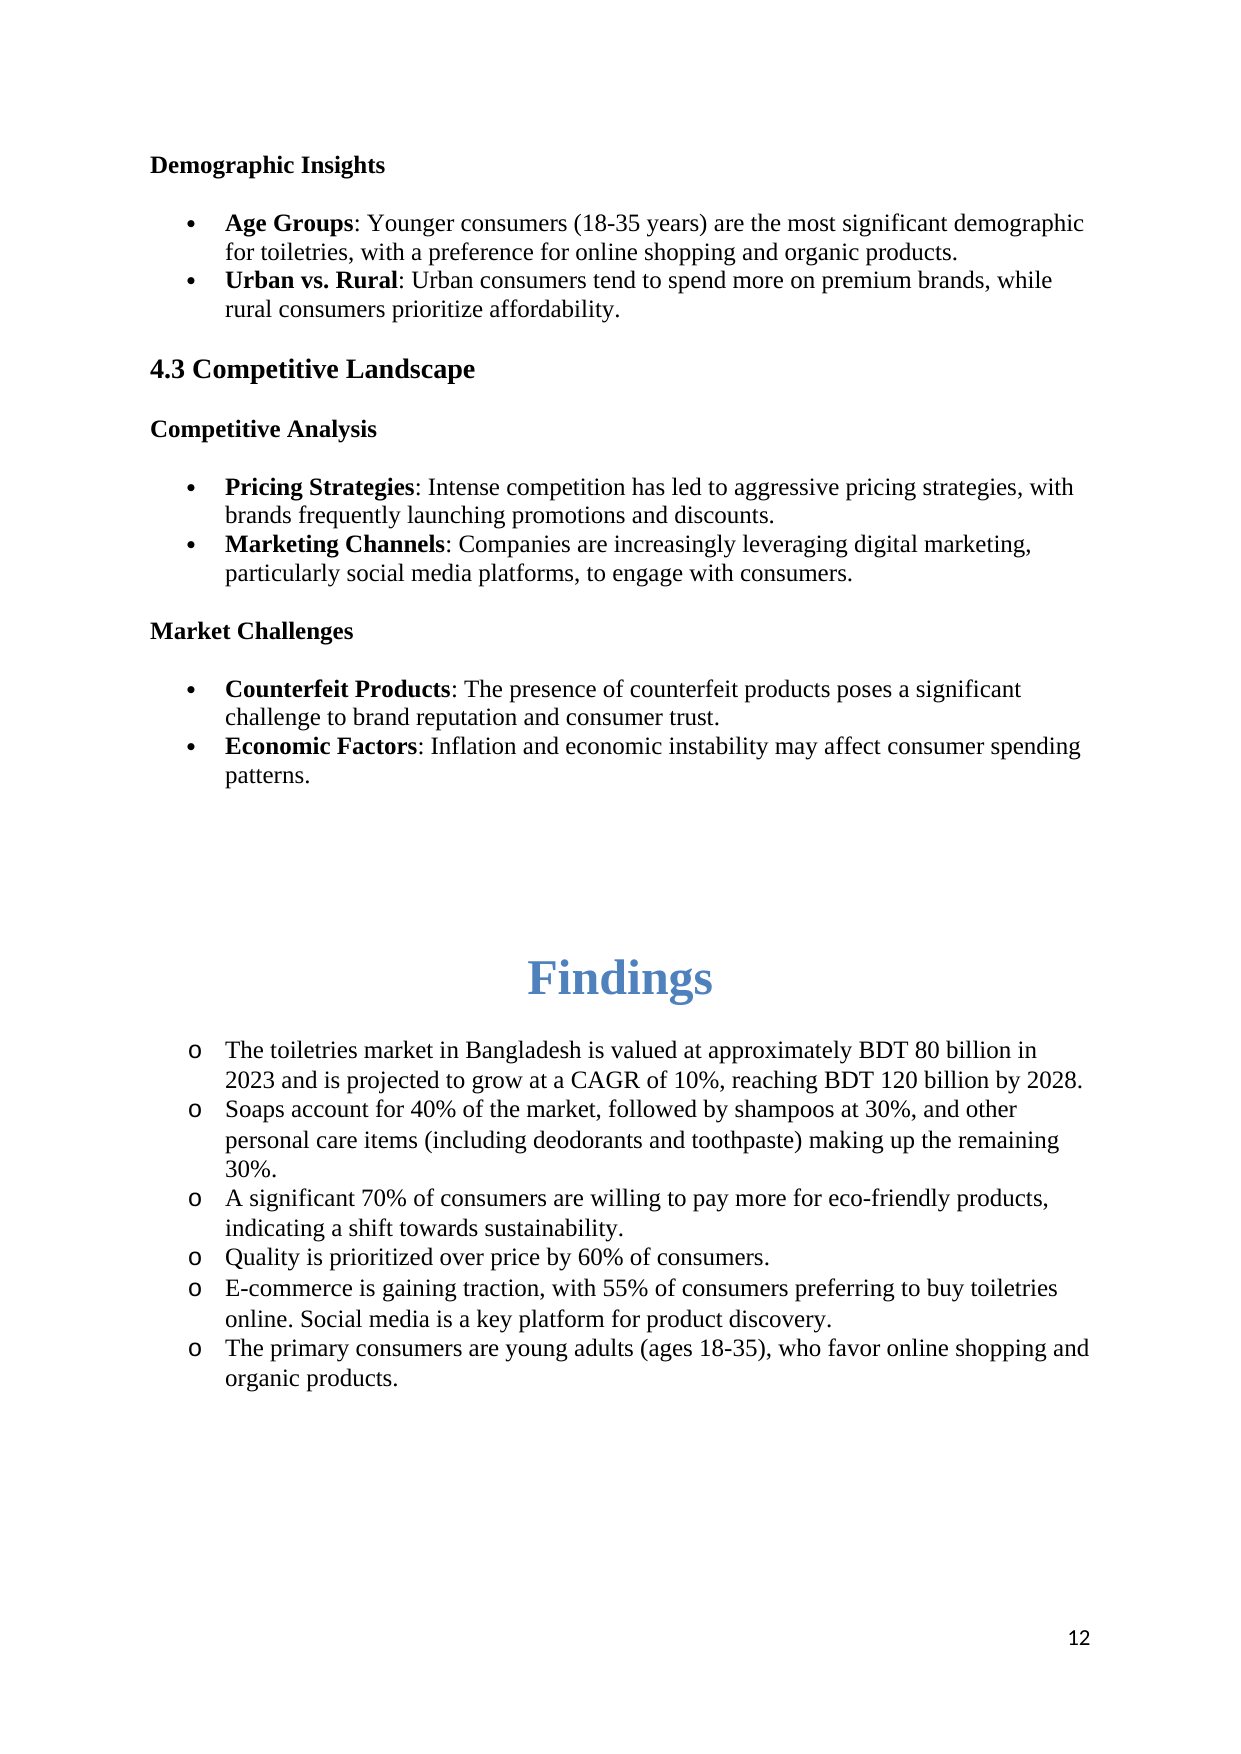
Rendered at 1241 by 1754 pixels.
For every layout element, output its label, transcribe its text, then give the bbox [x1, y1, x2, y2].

list Pricing Strategies: Intense competition has led to aggressive pricing strategies, with brands frequently launching promotions and discounts. [187, 472, 1090, 529]
subtitle Findings [150, 948, 1090, 1006]
list Marketing Channels: Companies are increasingly leveraging digital marketing, particularly social media platforms, to engage with consumers. [187, 529, 1090, 587]
list Urban vs. Rural: Urban consumers tend to spend more on premium brands, while rural consumers prioritize affordability. [187, 265, 1090, 323]
list The primary consumers are young adults (ages 18-35), who favor online shopping and organic products. [187, 1333, 1090, 1392]
text 4.3 Competitive Landscape [150, 352, 1090, 384]
list Economic Factors: Inflation and economic instability may affect consumer spending patterns. [187, 731, 1090, 789]
list The toiletries market in Bangladesh is valued at approximately BDT 80 billion in 2023 and is projected to grow at a CAGR of 10%, reaching BDT 120 billion by 2028. [187, 1035, 1090, 1094]
text Market Challenges [150, 616, 1090, 644]
list A significant 70% of consumers are willing to pay more for eco-friendly products, indicating a shift towards sustainability. [187, 1183, 1090, 1242]
text Competitive Analysis [150, 414, 1090, 442]
text Demographic Insights [150, 150, 1090, 179]
list Soaps account for 40% of the market, followed by shampoos at 30%, and other personal care items (including deodorants and toothpaste) making up the remaining 30%. [187, 1094, 1090, 1183]
list Age Groups: Younger consumers (18-35 years) are the most significant demographic for toiletries, with a preference for online shopping and organic products. [187, 208, 1090, 265]
list Counterfeit Products: The presence of counterfeit products poses a significant challenge to brand reputation and consumer trust. [187, 674, 1090, 731]
list Quality is prioritized over price by 60% of consumers. [187, 1242, 1090, 1273]
list E-commerce is gaining traction, with 55% of consumers preferring to buy toiletries online. Social media is a key platform for product discovery. [187, 1273, 1090, 1333]
